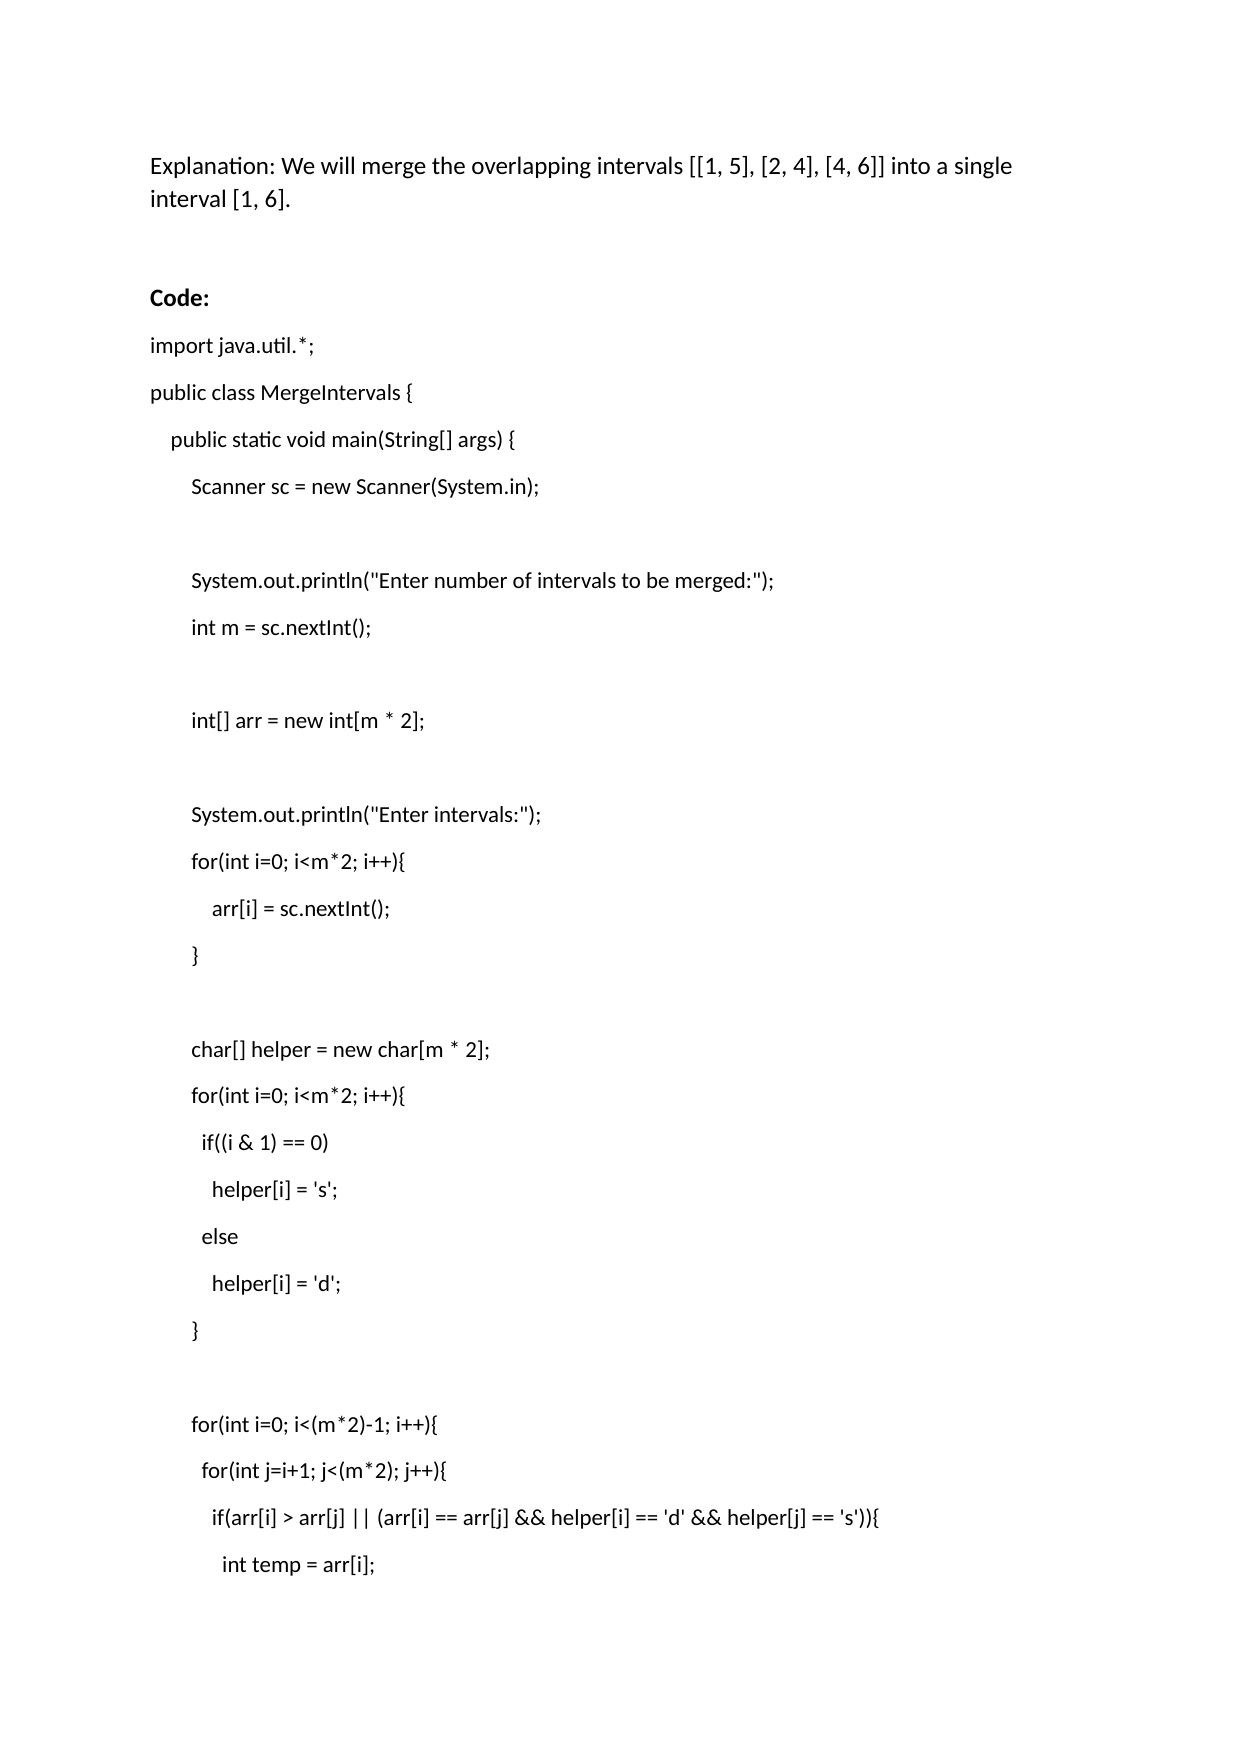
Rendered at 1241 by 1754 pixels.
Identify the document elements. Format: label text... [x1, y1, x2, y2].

text helper[i] = 's'; [150, 1175, 1090, 1203]
text Scanner sc = new Scanner(System.in); [150, 472, 1090, 500]
text if(arr[i] > arr[j] || (arr[i] == arr[j] && helper[i] == 'd' && helper[j] == 's')){ [150, 1503, 1090, 1532]
text Code: [150, 282, 1090, 313]
text arr[i] = sc.nextInt(); [150, 894, 1090, 922]
text int[] arr = new int[m * 2]; [150, 707, 1090, 735]
text char[] helper = new char[m * 2]; [150, 1035, 1090, 1063]
text public static void main(String[] args) { [150, 425, 1090, 453]
text } [150, 1316, 1090, 1344]
text if((i & 1) == 0) [150, 1128, 1090, 1157]
text import java.util.*; [150, 332, 1090, 360]
text for(int i=0; i<m*2; i++){ [150, 847, 1090, 875]
text for(int i=0; i<m*2; i++){ [150, 1082, 1090, 1110]
text System.out.println("Enter number of intervals to be merged:"); [150, 566, 1090, 594]
text int m = sc.nextInt(); [150, 613, 1090, 641]
text public class MergeIntervals { [150, 378, 1090, 407]
text else [150, 1222, 1090, 1250]
text System.out.println("Enter intervals:"); [150, 800, 1090, 828]
text Explanation: We will merge the overlapping intervals [[1, 5], [2, 4], [4, 6]] into a single interval [1, 6]. [150, 150, 1090, 213]
text int temp = arr[i]; [150, 1550, 1090, 1578]
text for(int i=0; i<(m*2)-1; i++){ [150, 1410, 1090, 1438]
text helper[i] = 'd'; [150, 1269, 1090, 1297]
text } [150, 941, 1090, 969]
text for(int j=i+1; j<(m*2); j++){ [150, 1457, 1090, 1485]
